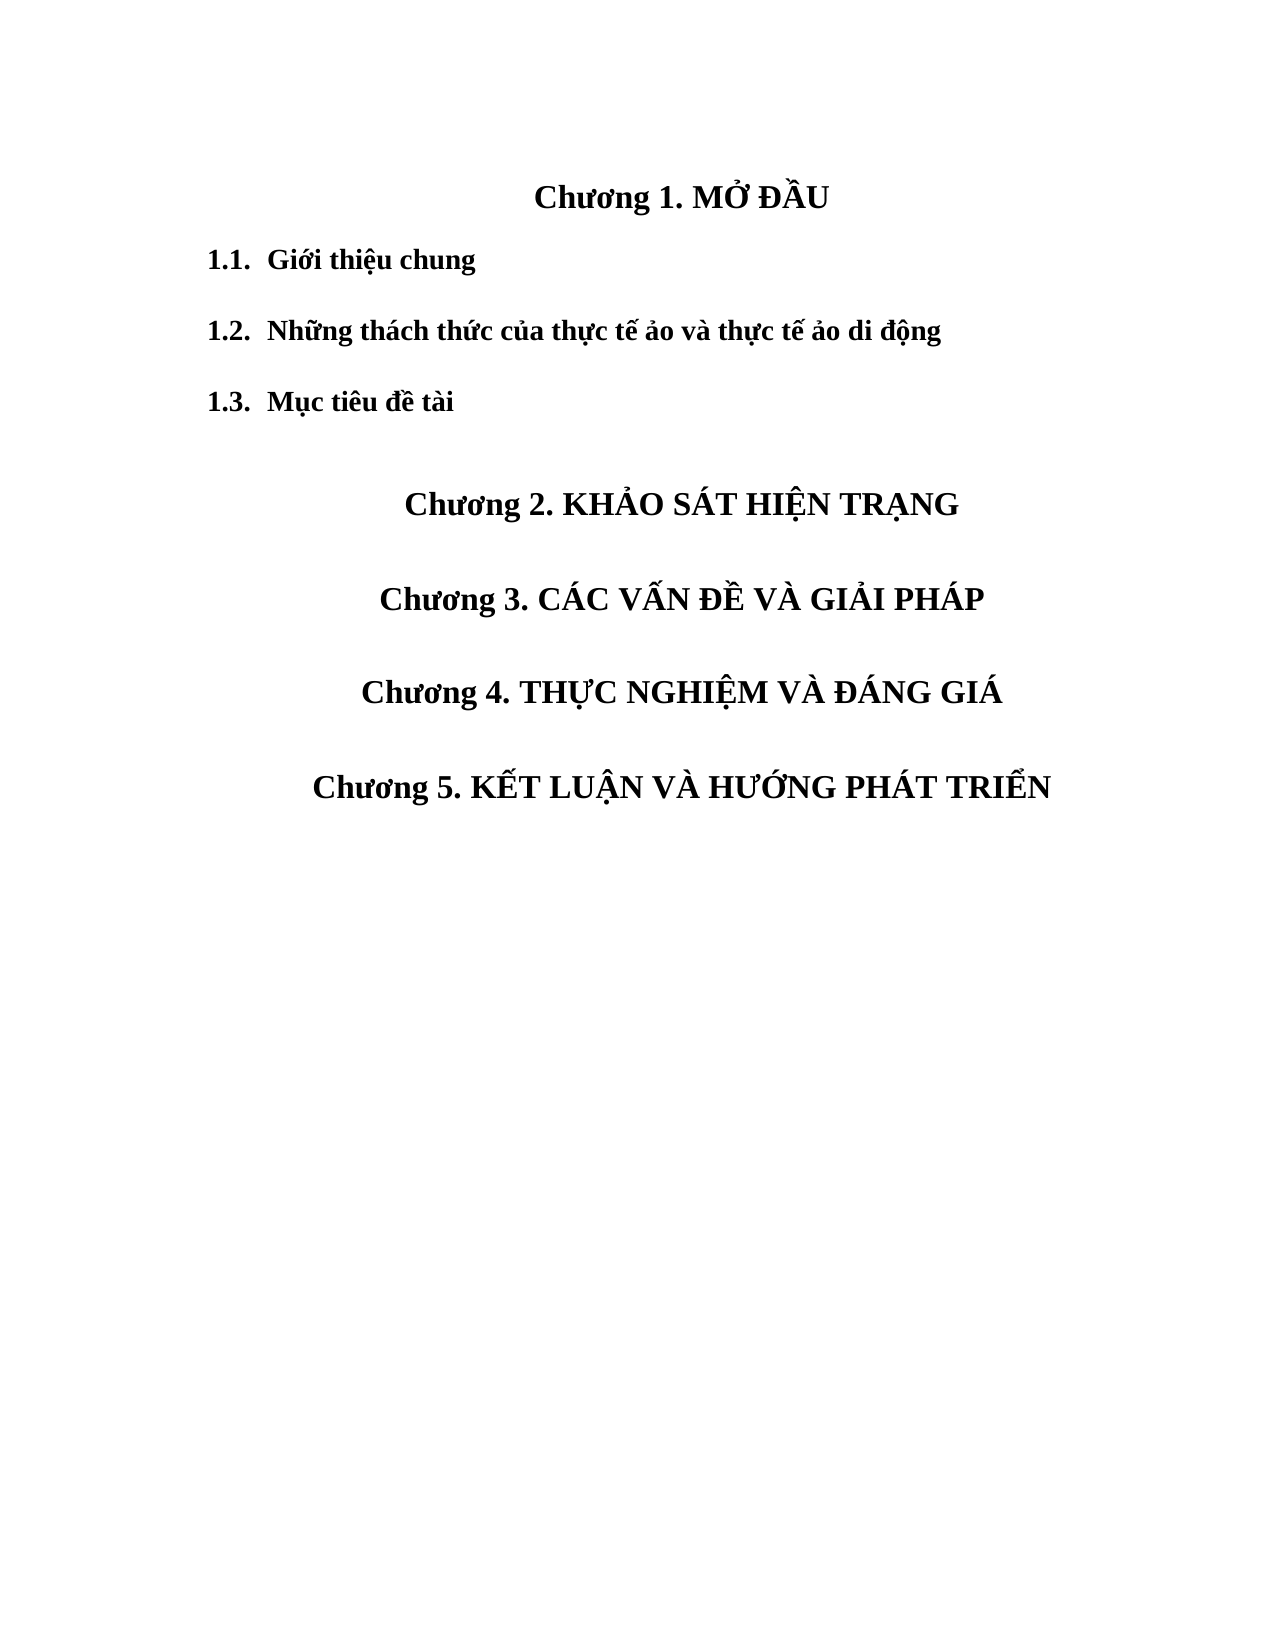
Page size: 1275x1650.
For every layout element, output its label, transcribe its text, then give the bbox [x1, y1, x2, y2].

subtitle KHẢO SÁT HIỆN TRẠNG [207, 485, 1157, 523]
subtitle Những thách thức của thực tế ảo và thực tế ảo di động [207, 313, 1157, 347]
subtitle CÁC VẤN ĐỀ VÀ GIẢI PHÁP [207, 579, 1157, 617]
subtitle Mục tiêu đề tài [207, 384, 1157, 418]
subtitle KẾT LUẬN VÀ HƯỚNG PHÁT TRIỂN [207, 767, 1157, 805]
subtitle Giới thiệu chung [207, 242, 1157, 276]
subtitle MỞ ĐẦU [207, 177, 1157, 216]
subtitle THỰC NGHIỆM VÀ ĐÁNG GIÁ [207, 673, 1157, 711]
